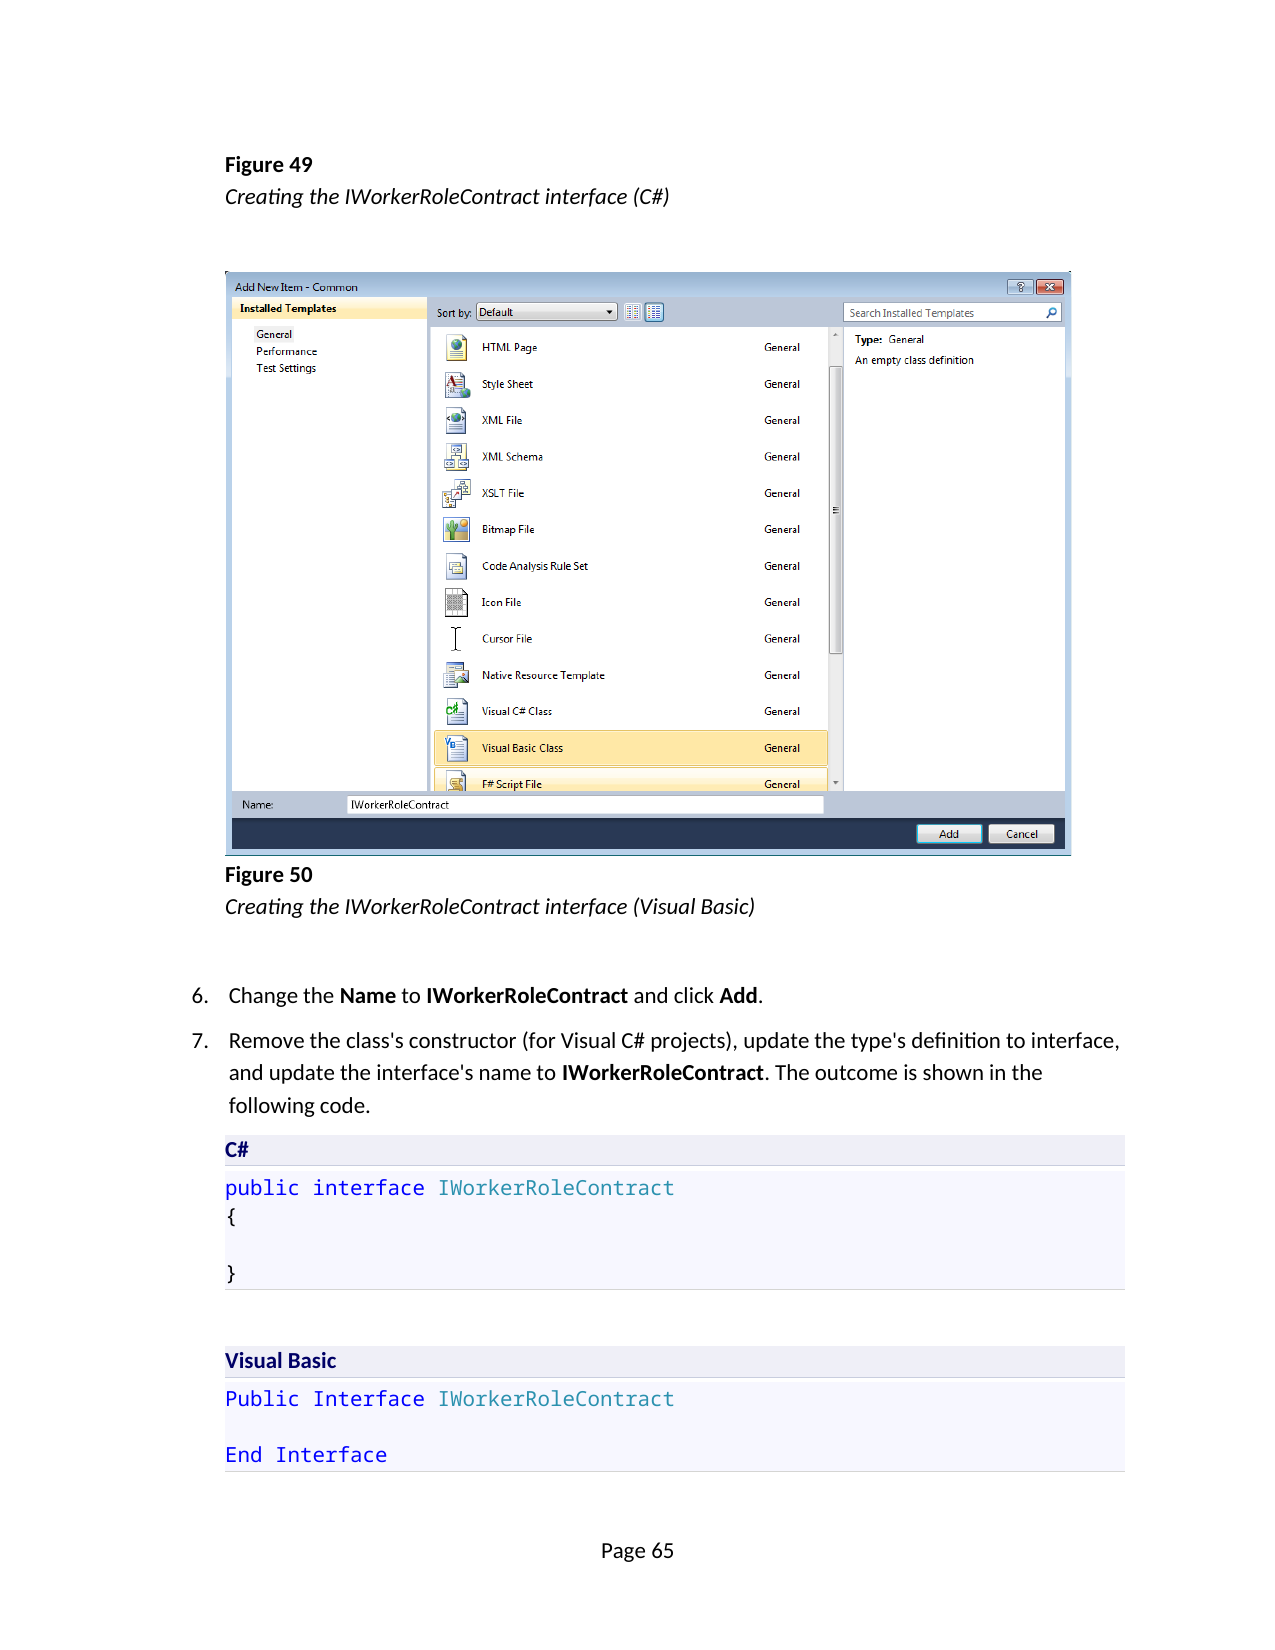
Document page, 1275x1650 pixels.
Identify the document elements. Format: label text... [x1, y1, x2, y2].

text C# [225, 1135, 1125, 1165]
picture [225, 271, 1072, 856]
text Figure 50 [225, 860, 1125, 888]
text End Interface [225, 1438, 1125, 1471]
text Visual Basic [225, 1346, 1125, 1377]
text Figure 49 [225, 150, 1125, 178]
text Public Interface IWorkerRoleContract [225, 1382, 1125, 1409]
text Creating the IWorkerRoleContract interface (C#) [225, 182, 1125, 210]
list Change the Name to IWorkerRoleContract and click Add. [191, 982, 1125, 1010]
text Creating the IWorkerRoleContract interface (Visual Basic) [225, 892, 1125, 920]
list Remove the class's constructor (for Visual C# projects), update the type's definition to interface, and update the interface's name to IWorkerRoleContract. The outcome is shown in the following code. [191, 1026, 1125, 1119]
text { [225, 1199, 1125, 1227]
text public interface IWorkerRoleContract [225, 1171, 1125, 1199]
text } [225, 1256, 1125, 1289]
